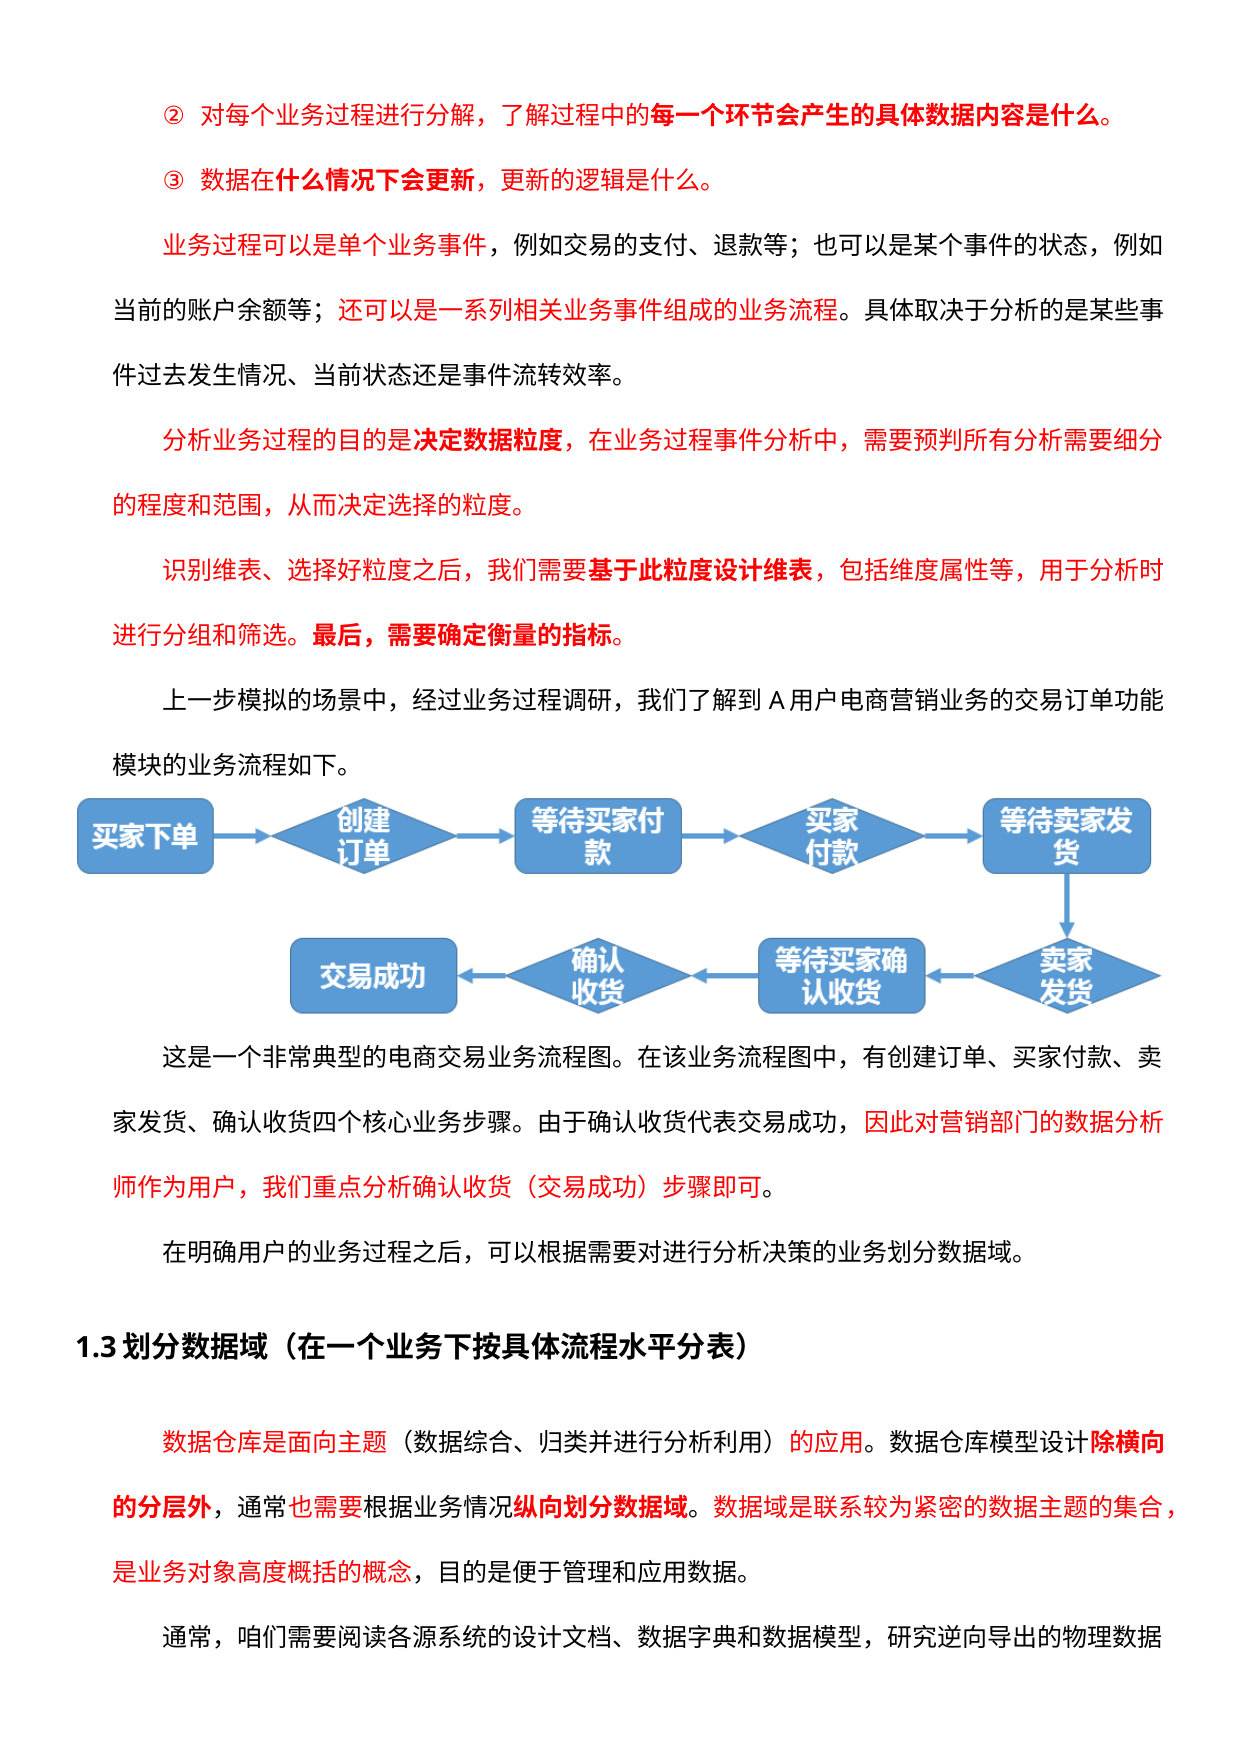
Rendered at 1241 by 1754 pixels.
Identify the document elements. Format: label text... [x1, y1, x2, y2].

subtitle 1.3划分数据域（在一个业务下按具体流程水平分表） [75, 1312, 1165, 1377]
list 识别维表、选择好粒度之后，我们需要基于此粒度设计维表，包括维度属性等，用于分析时进行分组和筛选。最后，需要确定衡量的指标。 [112, 536, 1165, 666]
picture [75, 795, 1166, 1020]
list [112, 1603, 1165, 1668]
list 对每个业务过程进行分解，了解过程中的每一个环节会产生的具体数据内容是什么。 [162, 81, 1165, 146]
list 分析业务过程的目的是决定数据粒度，在业务过程事件分析中，需要预判所有分析需要细分的程度和范围，从而决定选择的粒度。 [112, 406, 1165, 536]
list 在明确用户的业务过程之后，可以根据需要对进行分析决策的业务划分数据域。 [112, 1218, 1165, 1283]
list 业务过程可以是单个业务事件，例如交易的支付、退款等；也可以是某个事件的状态，例如当前的账户余额等；还可以是一系列相关业务事件组成的业务流程。具体取决于分析的是某些事件过去发生情况、当前状态还是事件流转效率。 [112, 211, 1165, 406]
list 数据仓库是面向主题（数据综合、归类并进行分析利用）的应用。数据仓库模型设计除横向的分层外，通常也需要根据业务情况纵向划分数据域。数据域是联系较为紧密的数据主题的集合，是业务对象高度概括的概念，目的是便于管理和应用数据。 [112, 1408, 1165, 1603]
list 这是一个非常典型的电商交易业务流程图。在该业务流程图中，有创建订单、买家付款、卖家发货、确认收货四个核心业务步骤。由于确认收货代表交易成功，因此对营销部门的数据分析师作为用户，我们重点分析确认收货（交易成功）步骤即可。 [112, 1023, 1165, 1218]
list 数据在什么情况下会更新，更新的逻辑是什么。 [162, 146, 1165, 211]
list 上一步模拟的场景中，经过业务过程调研，我们了解到A用户电商营销业务的交易订单功能模块的业务流程如下。 [112, 666, 1165, 795]
